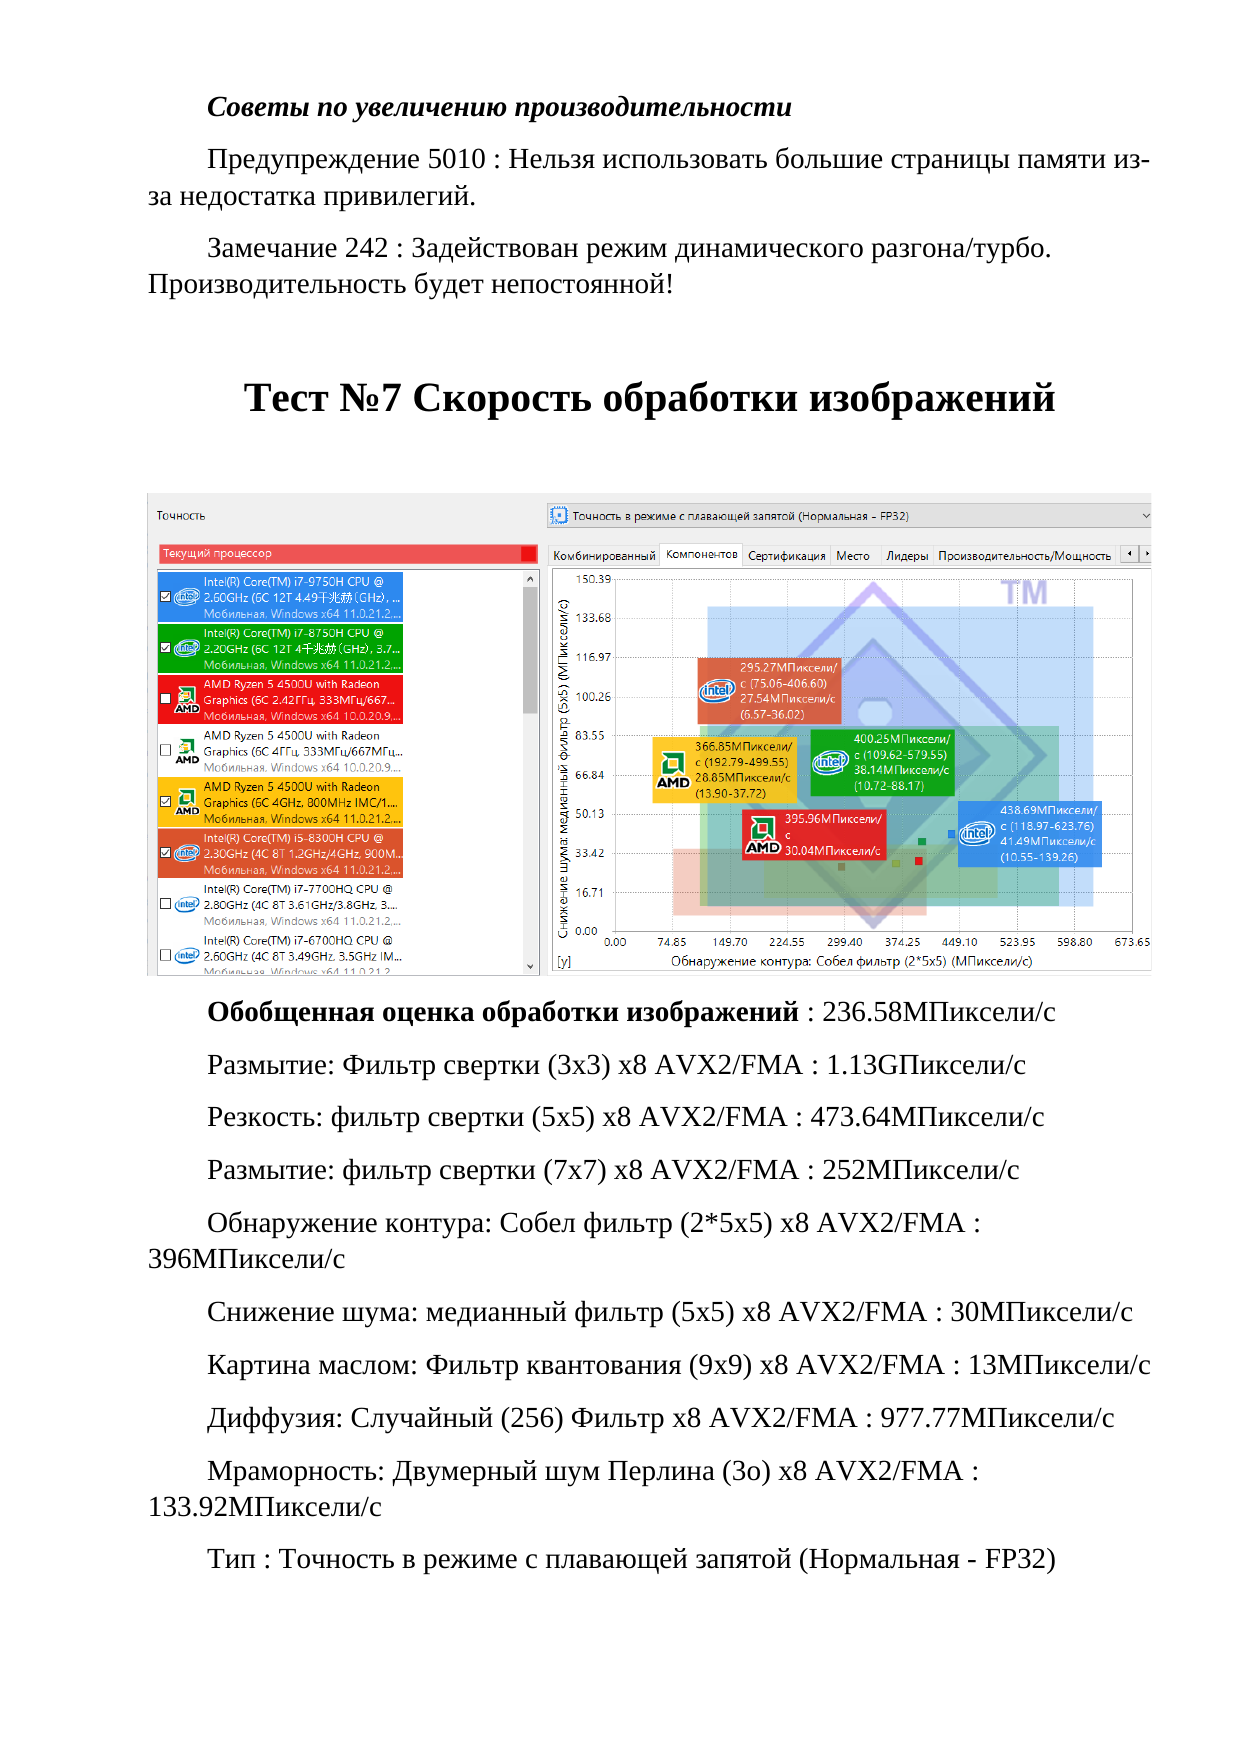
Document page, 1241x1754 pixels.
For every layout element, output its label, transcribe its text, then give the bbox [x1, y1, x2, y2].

text Размытие: Фильтр свертки (3x3) x8 AVX2/FMA : 1.13GПиксели/с [148, 1047, 1152, 1080]
text Диффузия: Случайный (256) Фильтр x8 AVX2/FMA : 977.77MПиксели/с [148, 1400, 1152, 1433]
text Размытие: фильтр свертки (7x7) x8 AVX2/FMA : 252MПиксели/с [148, 1152, 1152, 1186]
text Картина маслом: Фильтр квантования (9x9) x8 AVX2/FMA : 13MПиксели/с [148, 1347, 1152, 1381]
text Советы по увеличению производительности [148, 89, 1152, 122]
text Обобщенная оценка обработки изображений : 236.58MПиксели/с [148, 994, 1152, 1027]
text Обнаружение контура: Собел фильтр (2*5x5) x8 AVX2/FMA : 396MПиксели/с [148, 1205, 1152, 1275]
text Мраморность: Двумерный шум Перлина (3o) x8 AVX2/FMA : 133.92MПиксели/с [148, 1453, 1152, 1522]
text Снижение шума: медианный фильтр (5x5) x8 AVX2/FMA : 30MПиксели/с [148, 1294, 1152, 1328]
text Тест №7 Скорость обработки изображений [148, 372, 1152, 420]
text Тип : Точность в режиме с плавающей запятой (Нормальная - FP32) [148, 1542, 1152, 1575]
text Замечание 242 : Задействован режим динамического разгона/турбо. Производительность будет непостоянной! [148, 230, 1152, 300]
picture [147, 493, 1152, 976]
text Предупреждение 5010 : Нельзя использовать большие страницы памяти из-за недостатка привилегий. [148, 141, 1152, 211]
text Резкость: фильтр свертки (5x5) x8 AVX2/FMA : 473.64MПиксели/с [148, 1099, 1152, 1133]
